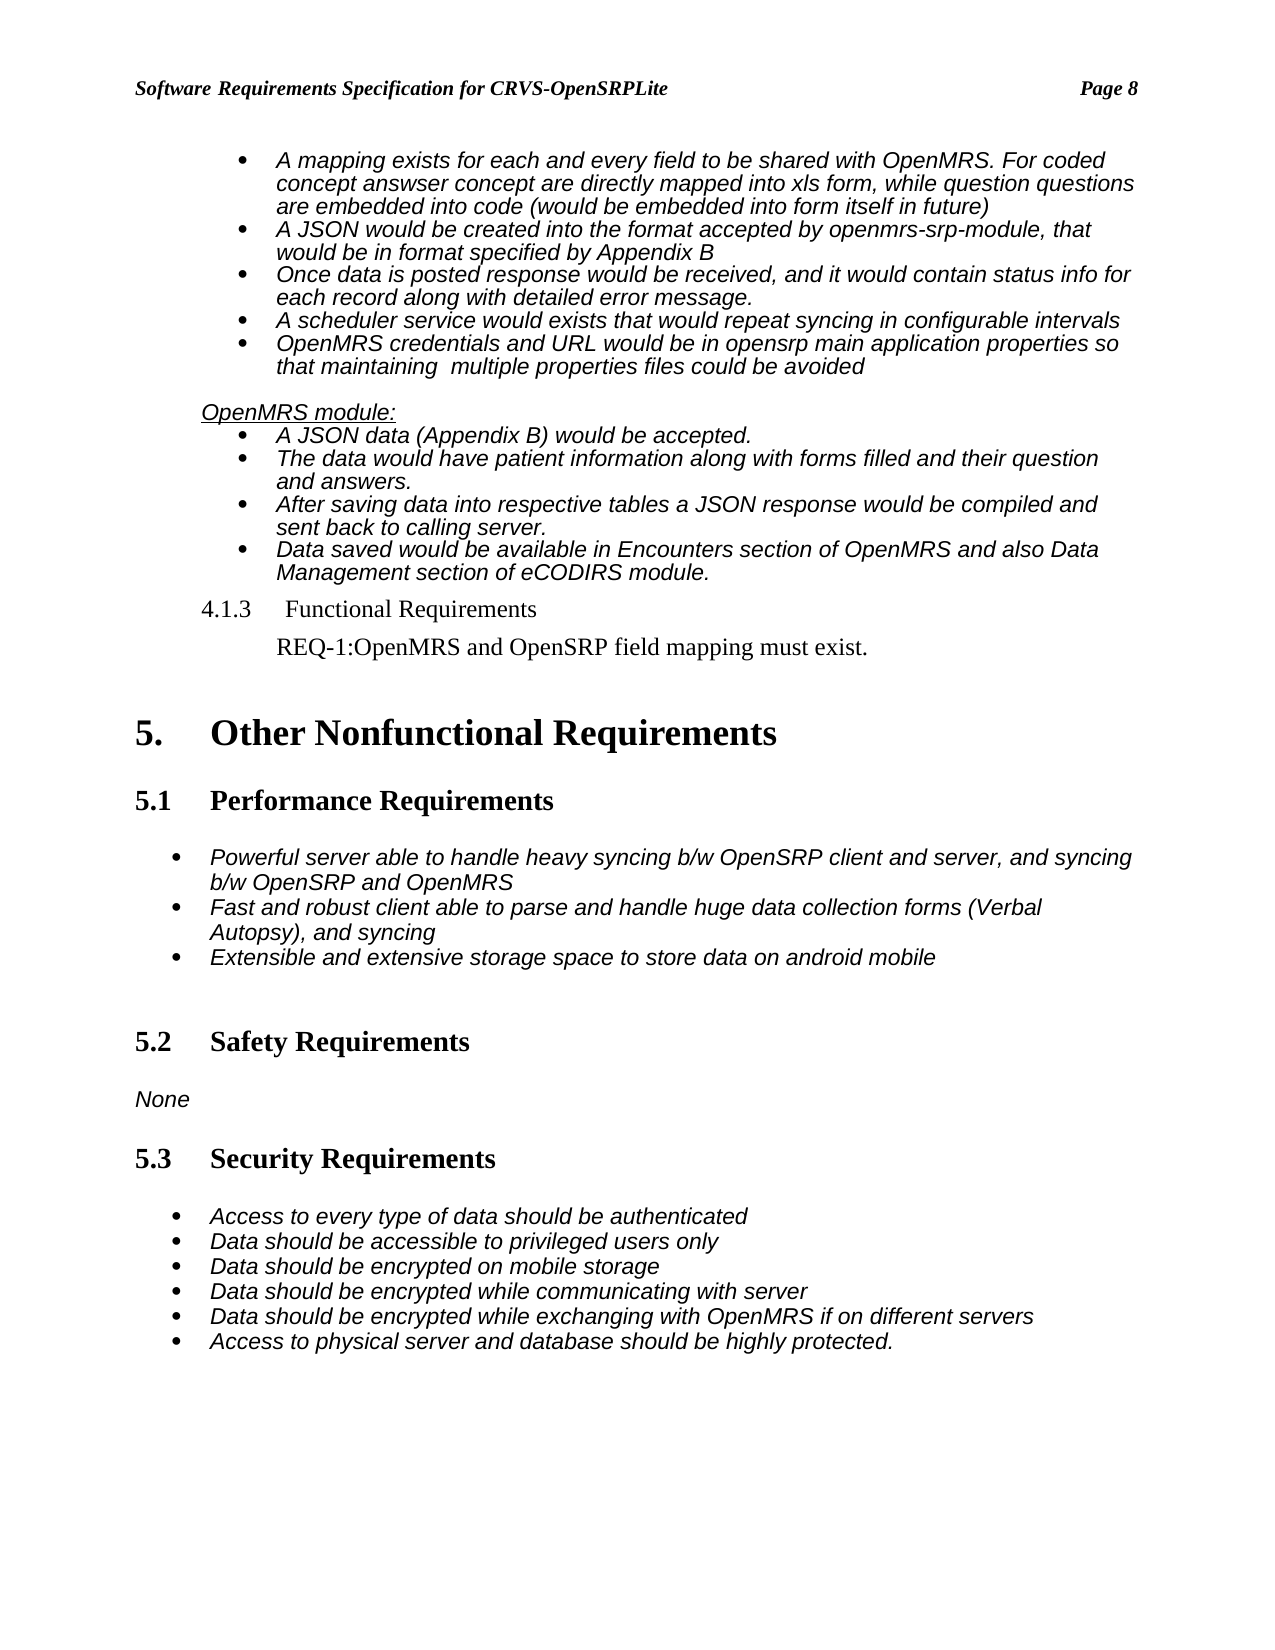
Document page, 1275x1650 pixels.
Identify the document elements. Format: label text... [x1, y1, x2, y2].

list OpenMRS module: [201, 402, 1140, 425]
subtitle Safety Requirements [135, 1024, 1140, 1058]
list Access to physical server and database should be highly protected. [172, 1329, 1140, 1354]
list Extensible and extensive storage space to store data on android mobile [172, 945, 1140, 970]
list Fast and robust client able to parse and handle huge data collection forms (Verbal Autopsy), and syncing [172, 895, 1140, 945]
list OpenMRS credentials and URL would be in opensrp main application properties so that maintaining multiple properties files could be avoided [238, 333, 1140, 379]
list The data would have patient information along with forms filled and their question and answers. [238, 448, 1140, 494]
list Data saved would be available in Encounters section of OpenMRS and also Data Management section of eCODIRS module. [238, 539, 1140, 585]
list A JSON would be created into the format accepted by openmrs-srp-module, that would be in format specified by Appendix B [238, 219, 1140, 264]
list Once data is posted response would be received, and it would contain status info for each record along with detailed error message. [238, 264, 1140, 310]
list Data should be encrypted while exchanging with OpenMRS if on different servers [172, 1304, 1140, 1329]
list Powerful server able to handle heavy syncing b/w OpenSRP client and server, and syncing b/w OpenSRP and OpenMRS [172, 845, 1140, 895]
list Access to every type of data should be authenticated [172, 1204, 1140, 1229]
text REQ-1:OpenMRS and OpenSRP field mapping must exist. [276, 635, 1140, 660]
list A mapping exists for each and every field to be shared with OpenMRS. For coded concept answser concept are directly mapped into xls form, while question questions are embedded into code (would be embedded into form itself in future) [238, 150, 1140, 219]
subtitle Other Nonfunctional Requirements [135, 710, 1140, 753]
text 4.1.3 Functional Requirements [201, 598, 1140, 623]
subtitle Performance Requirements [135, 783, 1140, 816]
list A JSON data (Appendix B) would be accepted. [238, 425, 1140, 448]
text None [135, 1087, 1140, 1112]
list Data should be encrypted while communicating with server [172, 1279, 1140, 1304]
list Data should be encrypted on mobile storage [172, 1254, 1140, 1279]
list Data should be accessible to privileged users only [172, 1229, 1140, 1254]
list A scheduler service would exists that would repeat syncing in configurable intervals [238, 310, 1140, 333]
list After saving data into respective tables a JSON response would be compiled and sent back to calling server. [238, 494, 1140, 539]
subtitle Security Requirements [135, 1141, 1140, 1175]
